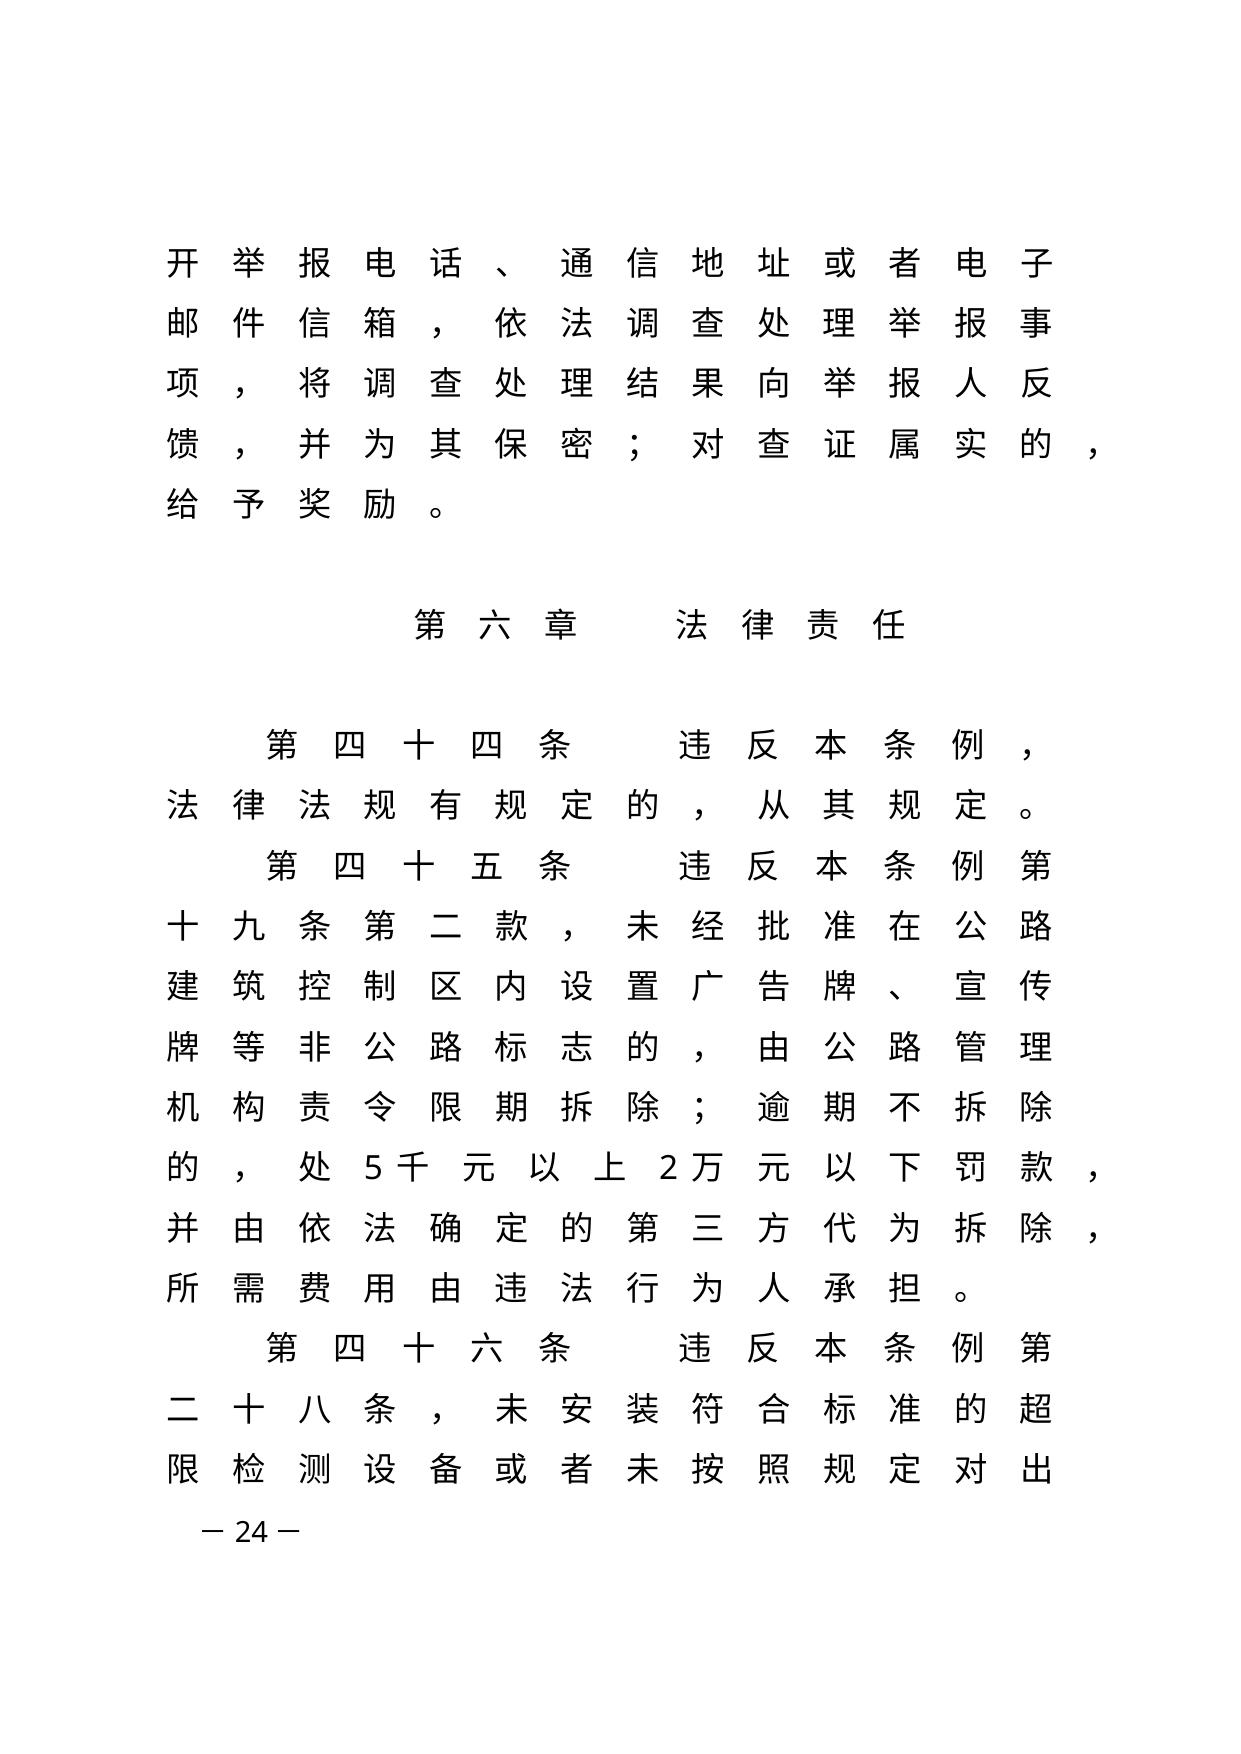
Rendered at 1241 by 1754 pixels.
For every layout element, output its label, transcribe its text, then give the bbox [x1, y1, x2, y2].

text 第四十五条 违反本条例第十九条第二款，未经批准在公路建筑控制区内设置广告牌、宣传牌等非公路标志的，由公路管理机构责令限期拆除；逾期不拆除的，处5千元以上2万元以下罚款，并由依法确定的第三方代为拆除，所需费用由违法行为人承担。 [167, 833, 1085, 1316]
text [167, 230, 1085, 532]
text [167, 1316, 1085, 1497]
text 第六章 法律责任 [167, 592, 1085, 653]
text 第四十四条 违反本条例，法律法规有规定的，从其规定。 [167, 713, 1085, 833]
